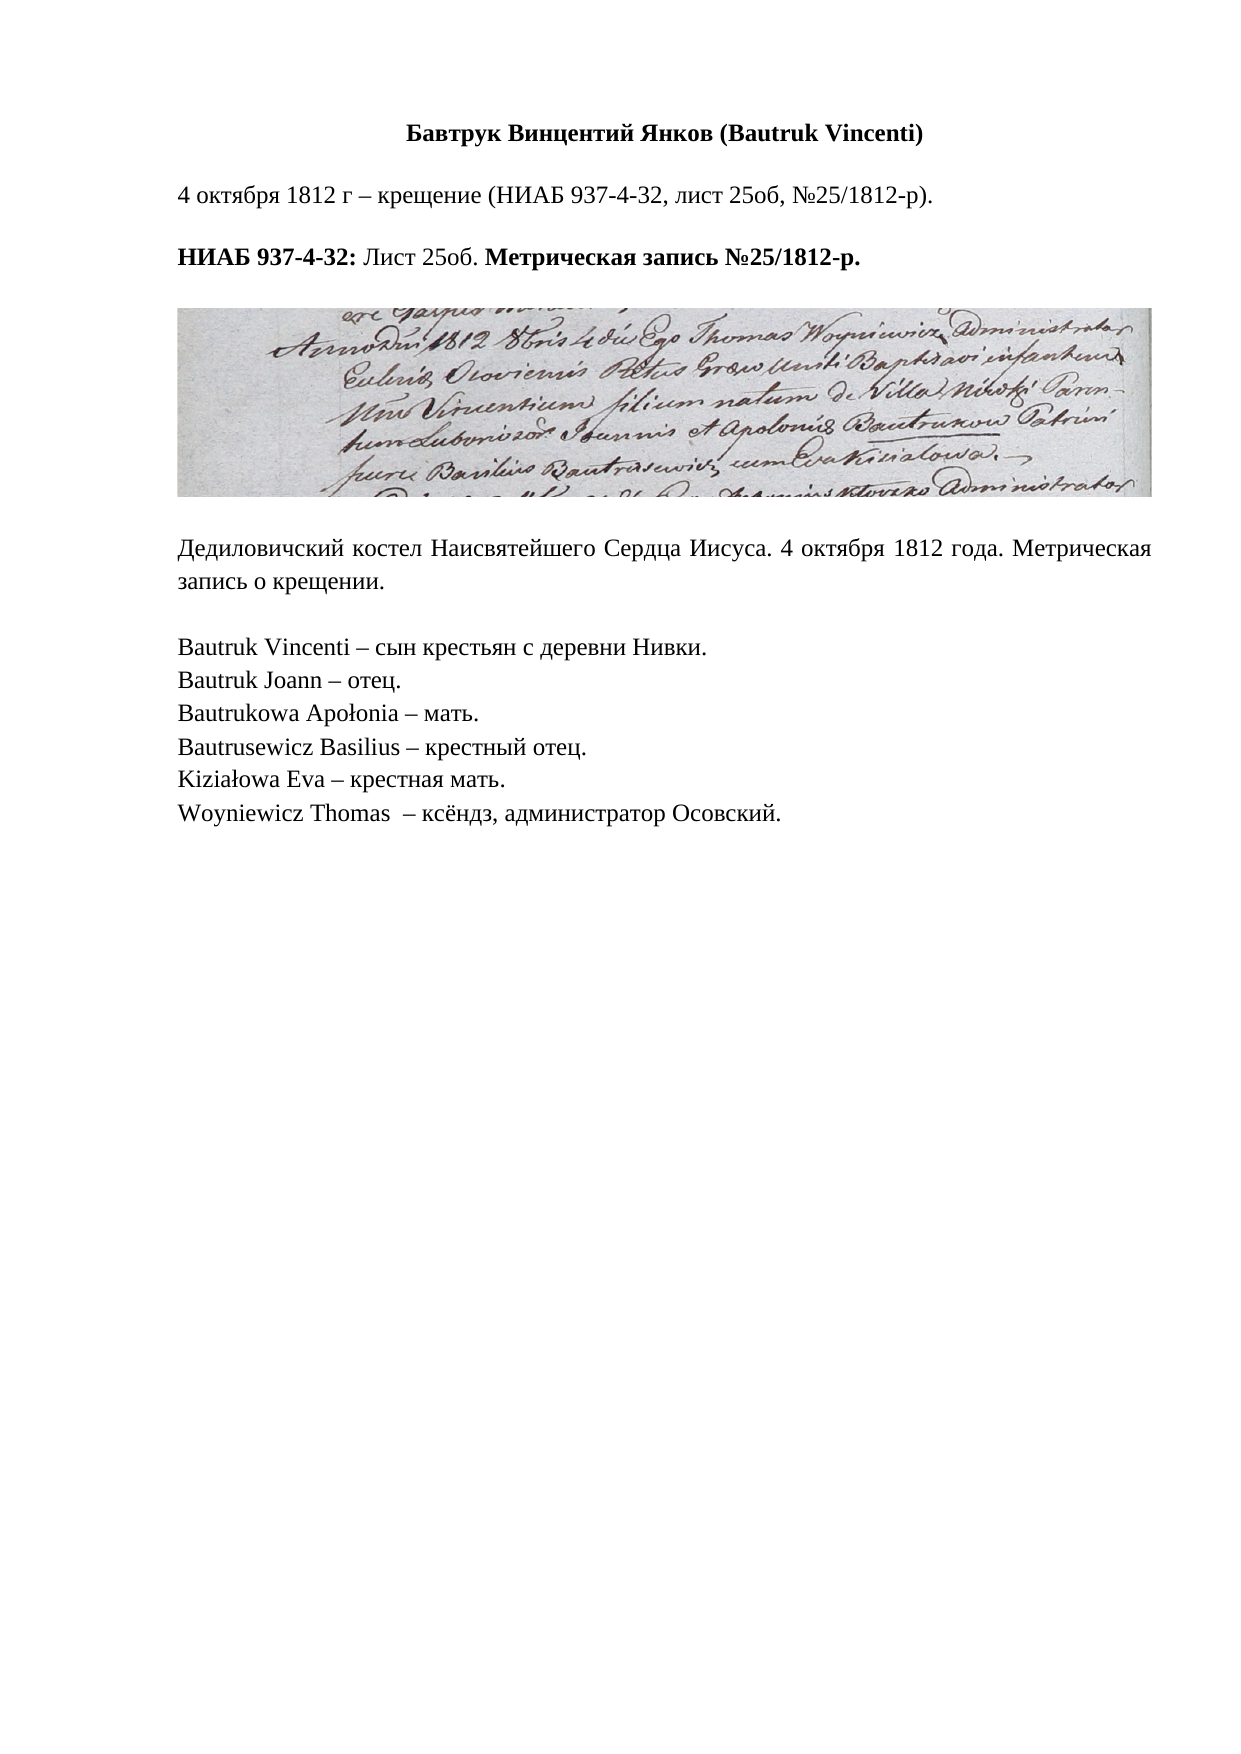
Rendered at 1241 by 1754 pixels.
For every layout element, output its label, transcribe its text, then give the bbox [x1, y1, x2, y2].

text Kiziałowa Eva – крестная мать. [177, 764, 1152, 793]
text Дедиловичский костел Наисвятейшего Сердца Иисуса. 4 октября 1812 года. Метрическая запись о крещении. [177, 533, 1152, 595]
picture [177, 308, 1152, 497]
text 4 октября 1812 г – крещение (НИАБ 937-4-32, лист 25об, №25/1812-р). [177, 180, 1152, 209]
text Бавтрук Винцентий Янков (Bautruk Vincenti) [177, 118, 1152, 147]
text Bautruk Joann – отец. [177, 666, 1152, 694]
text НИАБ 937-4-32: Лист 25об. Метрическая запись №25/1812-р. [177, 242, 1152, 271]
text Bautruk Vincenti – сын крестьян с деревни Нивки. [177, 632, 1152, 661]
text Woyniewicz Thomas – ксёндз, администратор Осовский. [177, 798, 1152, 826]
text Bautrusewicz Basilius – крестный отец. [177, 732, 1152, 760]
text Bautrukowa Apołonia – мать. [177, 698, 1152, 727]
